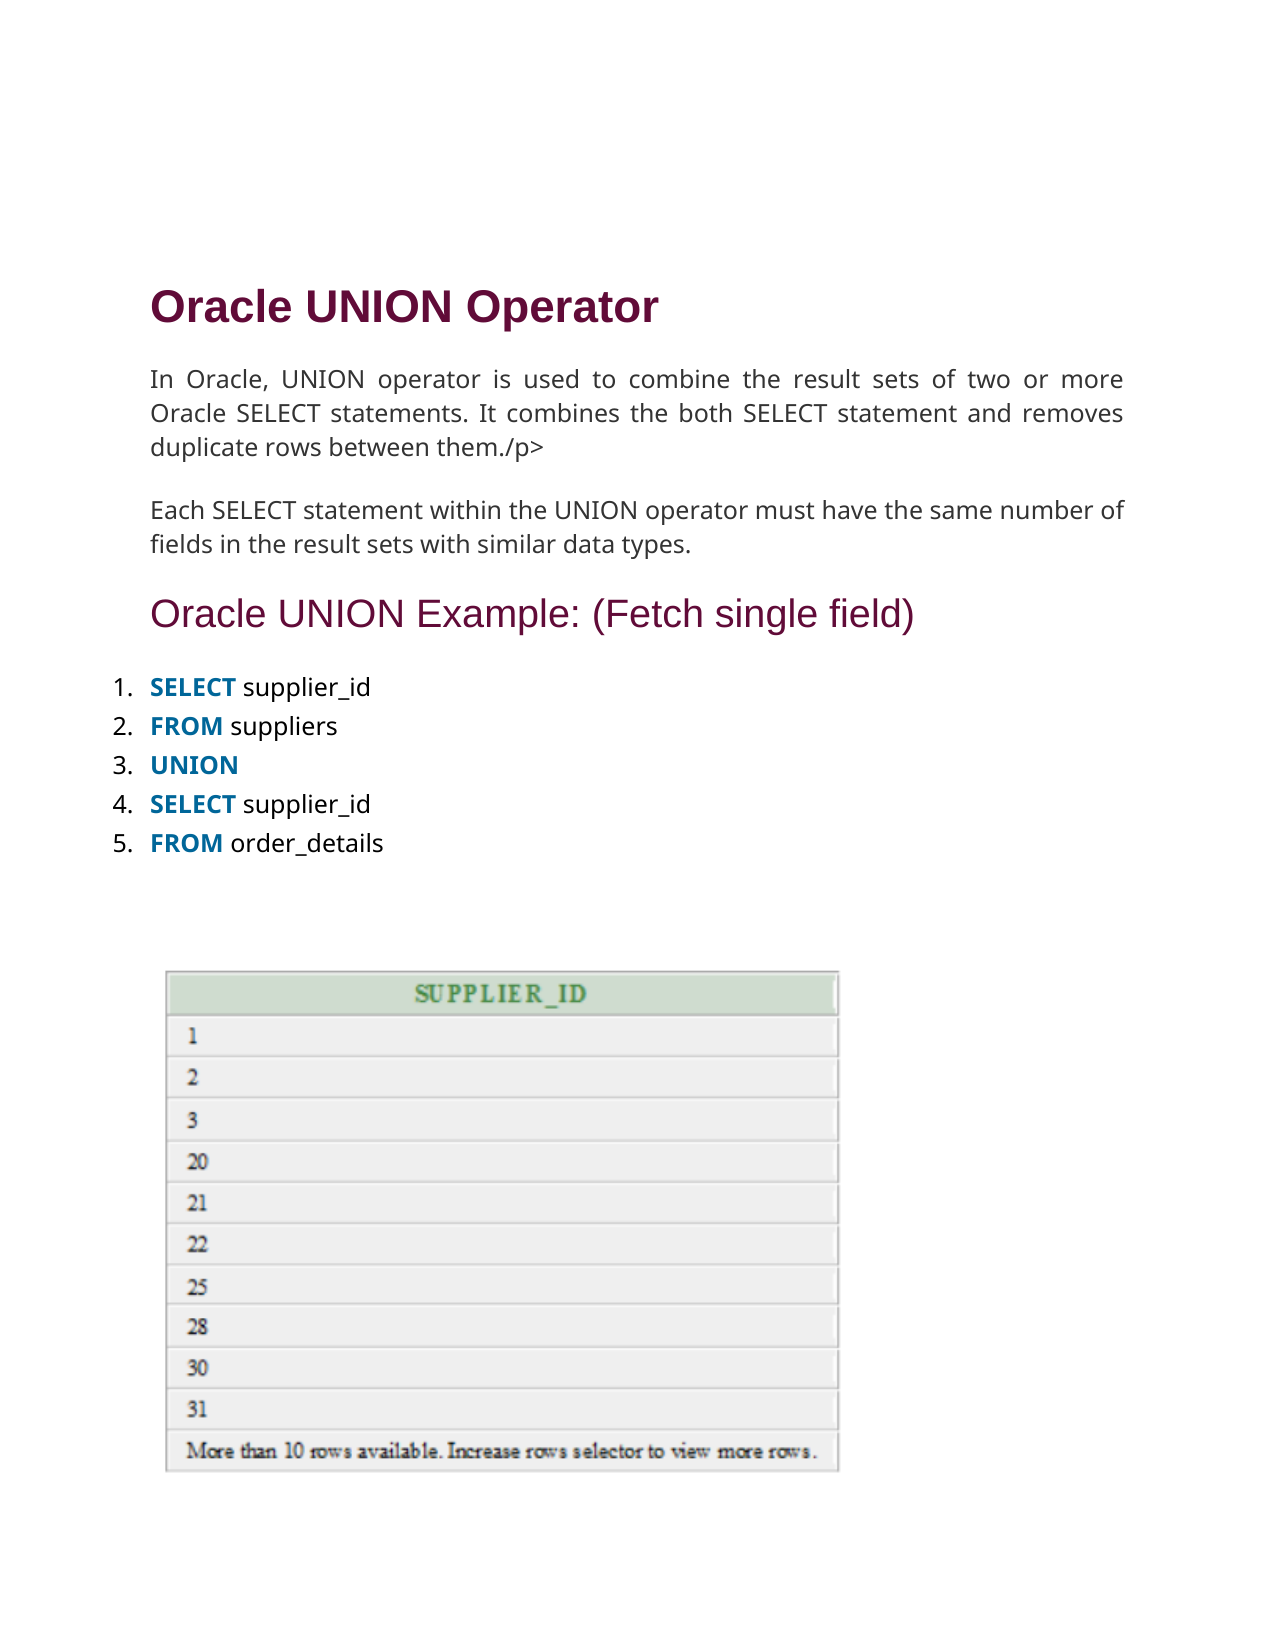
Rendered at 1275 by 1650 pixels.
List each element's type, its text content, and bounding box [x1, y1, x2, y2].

list FROM order_details [112, 821, 1125, 860]
text In Oracle, UNION operator is used to combine the result sets of two or more Oracle SELECT statements. It combines the both SELECT statement and removes duplicate rows between them./p> [150, 361, 1125, 463]
list UNION [112, 743, 1125, 782]
subtitle Oracle UNION Operator [150, 279, 1125, 332]
text Each SELECT statement within the UNION operator must have the same number of fields in the result sets with similar data types. [150, 493, 1125, 561]
text Oracle UNION Example: (Fetch single field) [150, 590, 1125, 636]
picture [150, 938, 886, 1479]
list SELECT supplier_id [112, 665, 1125, 704]
list SELECT supplier_id [112, 782, 1125, 821]
list FROM suppliers [112, 704, 1125, 743]
